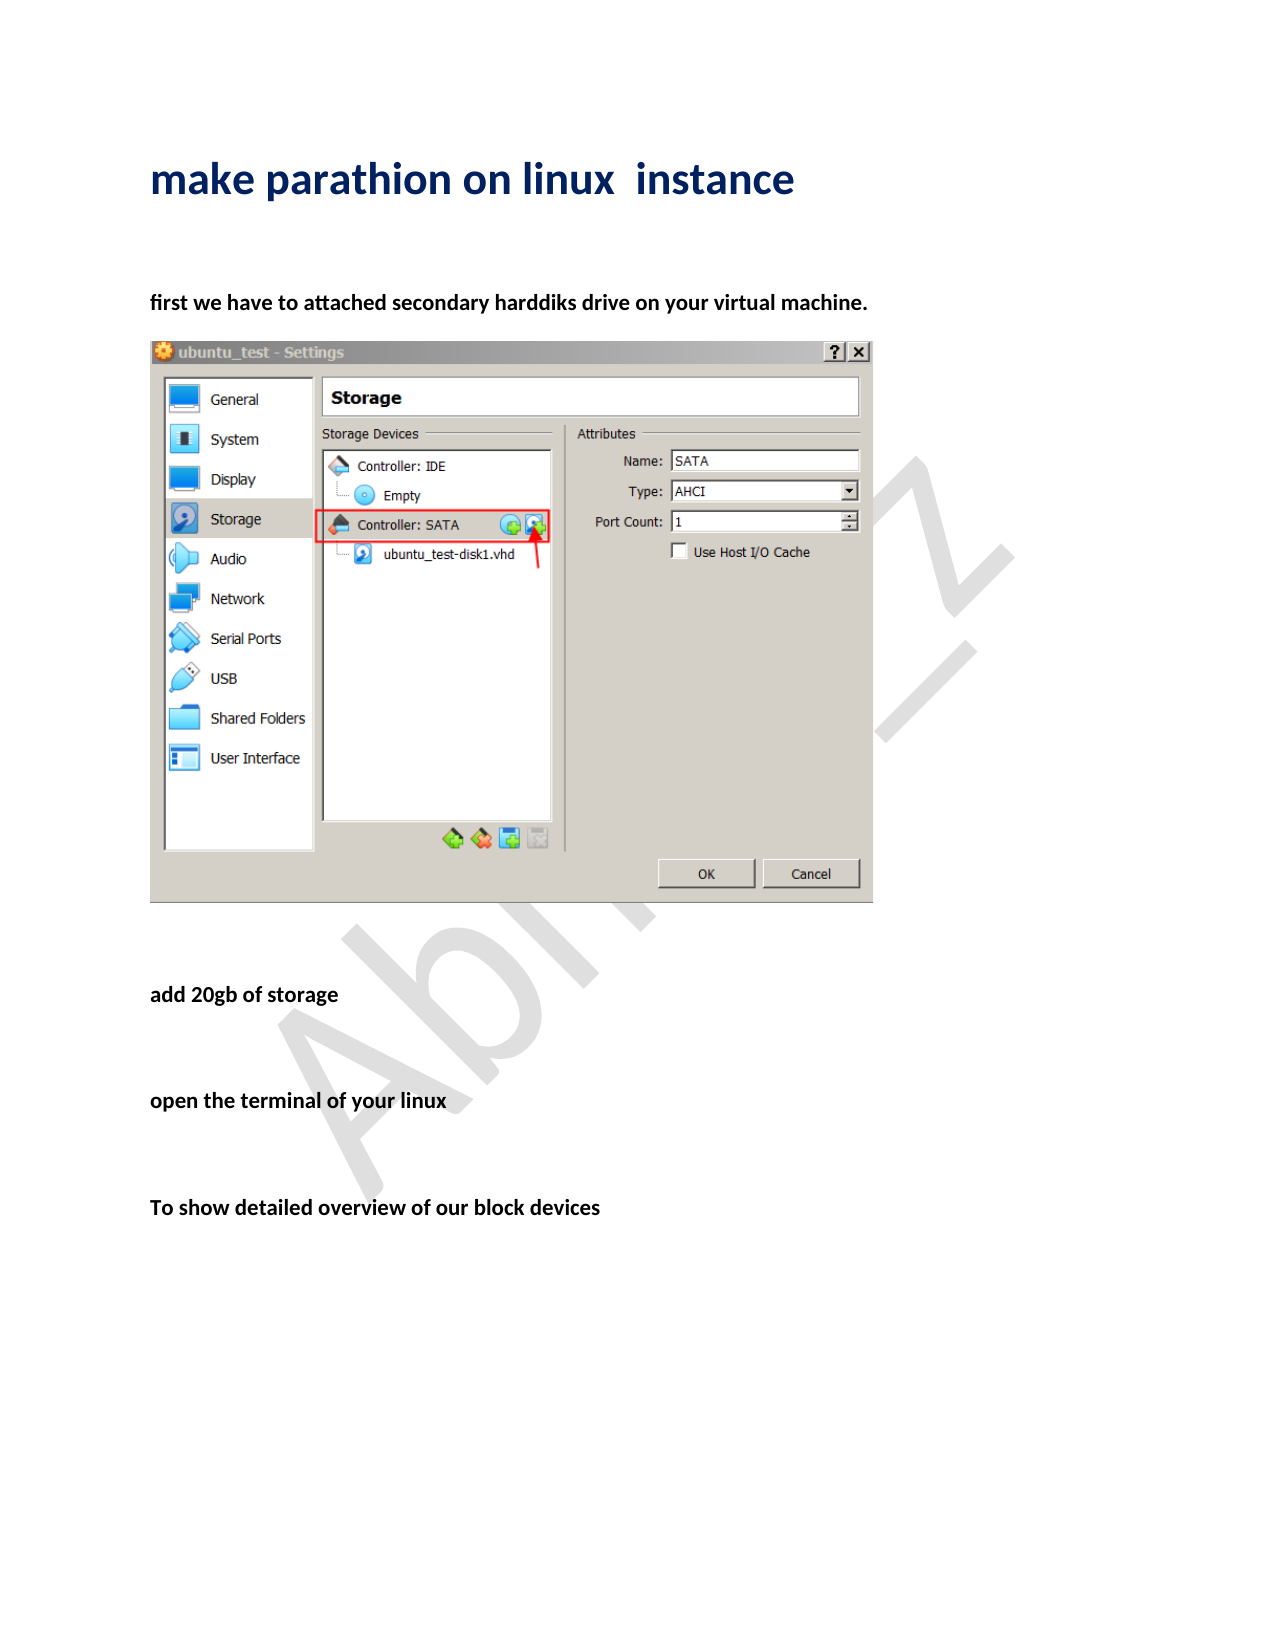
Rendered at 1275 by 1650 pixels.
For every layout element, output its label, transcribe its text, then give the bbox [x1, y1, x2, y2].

text To show detailed overview of our block devices [150, 1193, 1125, 1221]
picture [150, 341, 874, 903]
text first we have to attached secondary harddiks drive on your virtual machine. [150, 288, 1125, 316]
text make parathion on linux instance [150, 150, 1125, 206]
text add 20gb of storage [150, 981, 1125, 1008]
text open the terminal of your linux [150, 1087, 1125, 1114]
